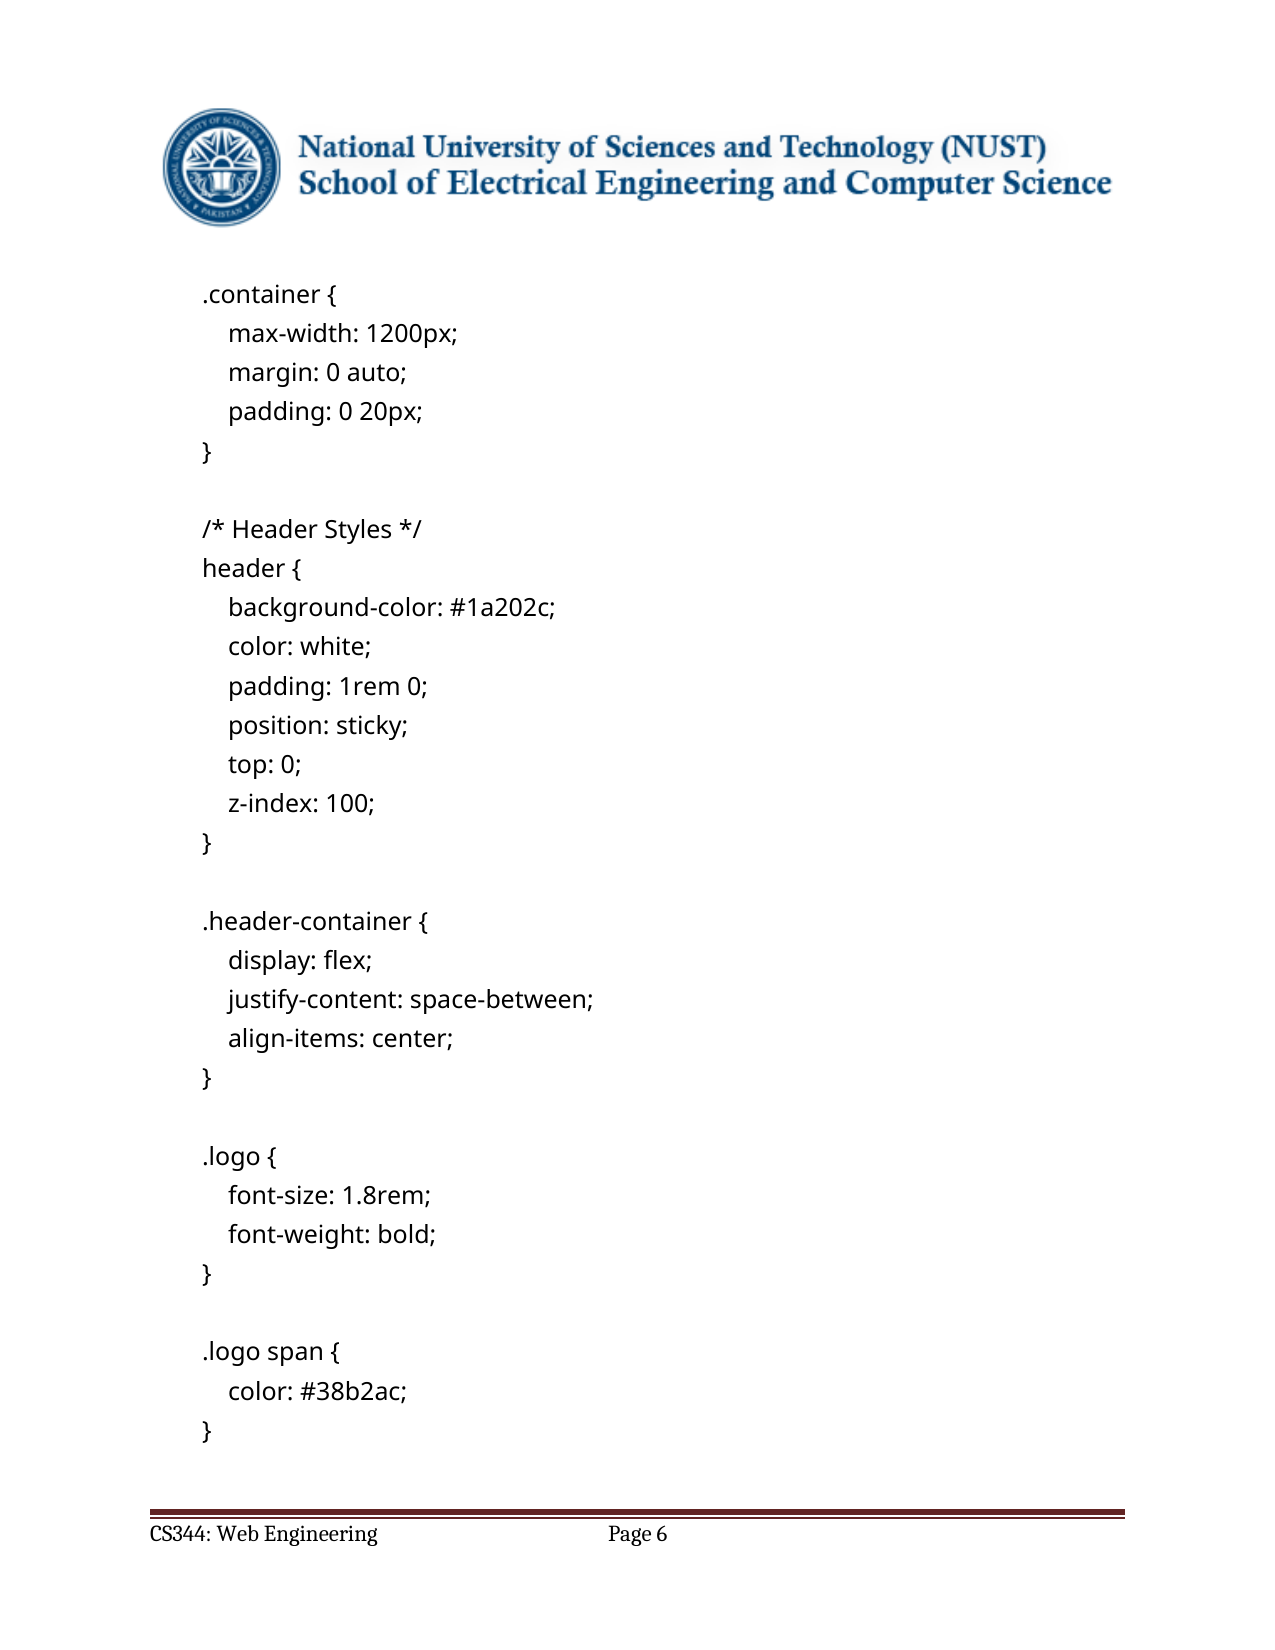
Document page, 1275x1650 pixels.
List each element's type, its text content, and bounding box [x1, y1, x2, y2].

text padding: 0 20px; [150, 394, 1125, 428]
text .logo span { [150, 1334, 1125, 1368]
text font-size: 1.8rem; [150, 1177, 1125, 1211]
text color: white; [150, 629, 1125, 663]
text } [150, 1060, 1125, 1094]
text background-color: #1a202c; [150, 590, 1125, 624]
text .header-container { [150, 903, 1125, 937]
text .logo { [150, 1138, 1125, 1172]
text top: 0; [150, 747, 1125, 781]
text position: sticky; [150, 707, 1125, 741]
text /* Header Styles */ [150, 512, 1125, 546]
text margin: 0 auto; [150, 355, 1125, 389]
text .container { [150, 277, 1125, 311]
picture [150, 103, 1125, 238]
text } [150, 1412, 1125, 1446]
text } [150, 825, 1125, 859]
text header { [150, 551, 1125, 585]
text display: flex; [150, 942, 1125, 976]
text max-width: 1200px; [150, 316, 1125, 350]
text } [150, 433, 1125, 467]
text font-weight: bold; [150, 1217, 1125, 1251]
text z-index: 100; [150, 786, 1125, 820]
text } [150, 1256, 1125, 1290]
text justify-content: space-between; [150, 982, 1125, 1016]
text color: #38b2ac; [150, 1373, 1125, 1407]
text padding: 1rem 0; [150, 668, 1125, 702]
text align-items: center; [150, 1021, 1125, 1055]
